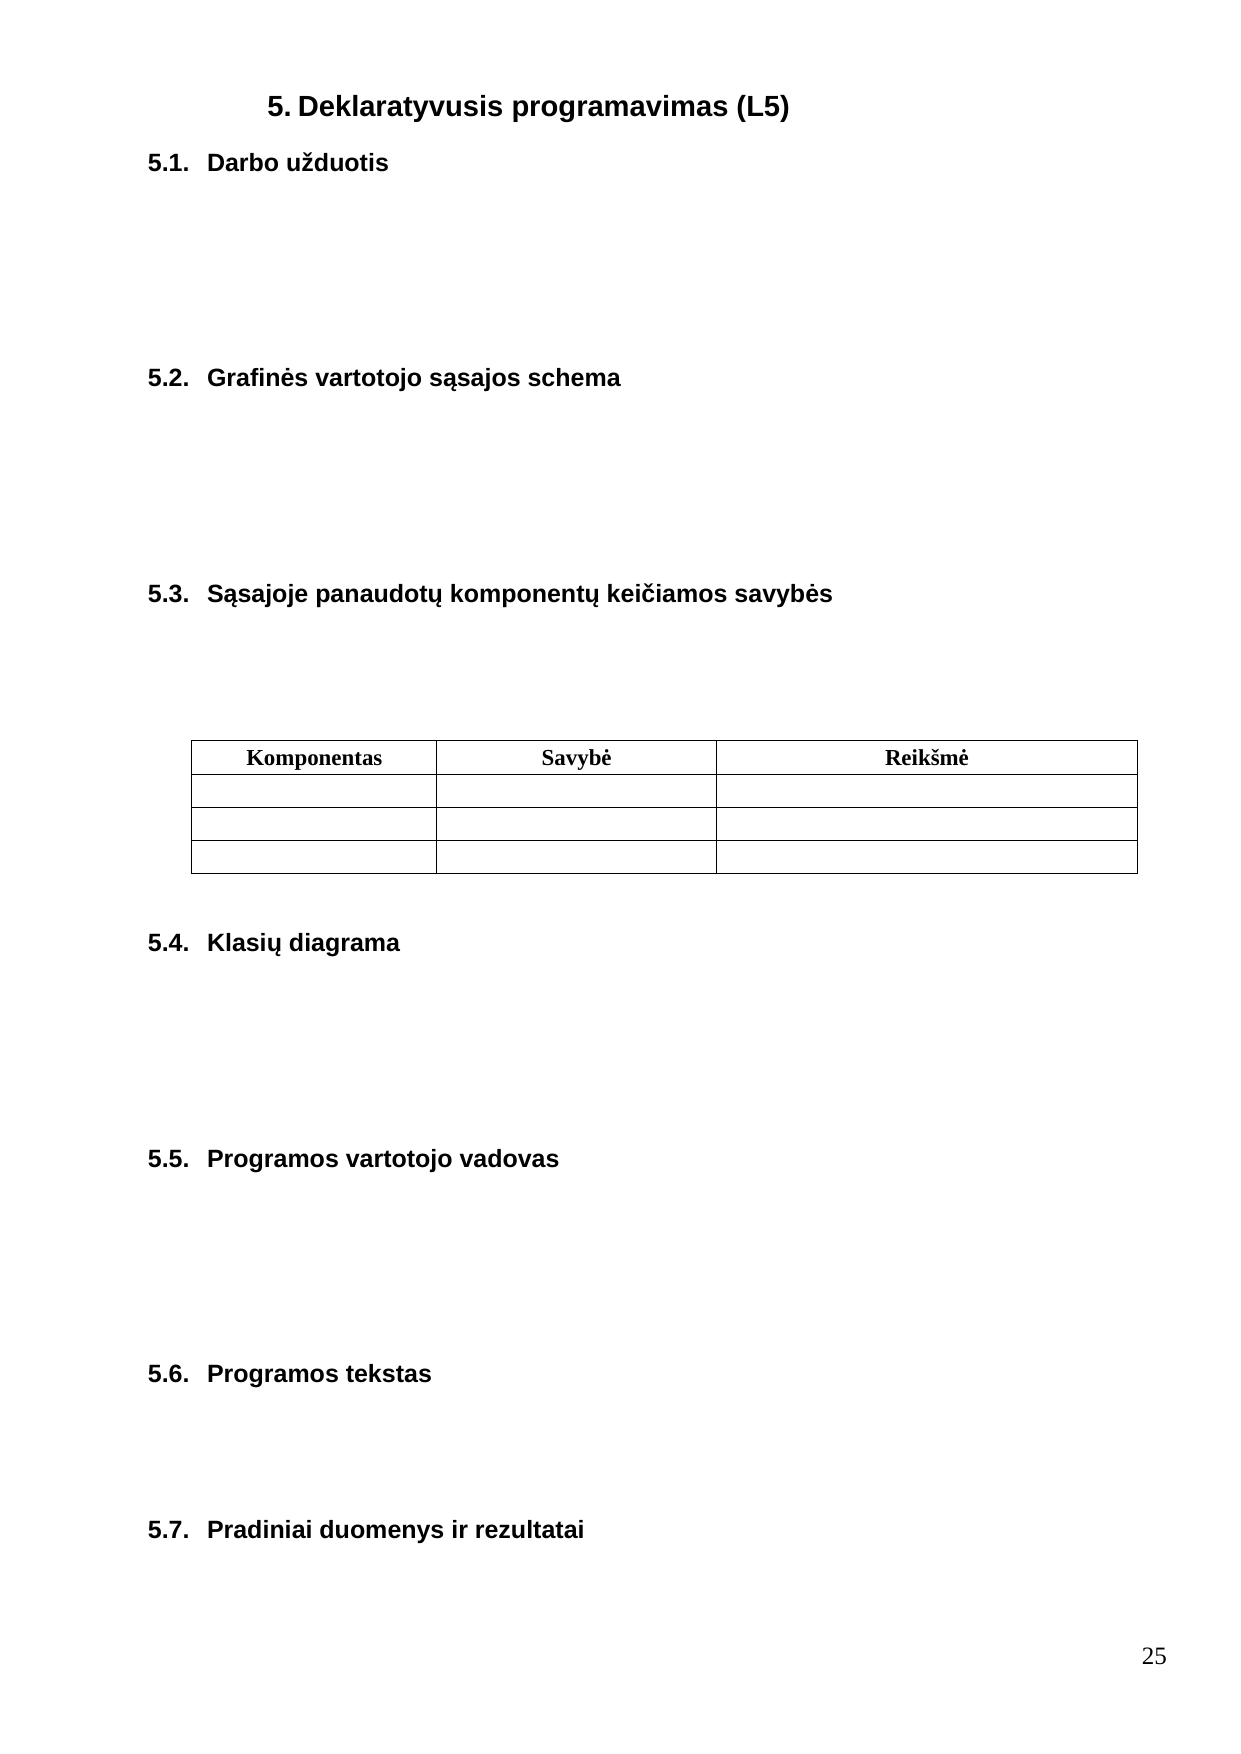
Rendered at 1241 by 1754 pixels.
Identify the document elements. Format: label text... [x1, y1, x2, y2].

table_cell [192, 841, 436, 873]
table_cell [717, 775, 1137, 807]
table_header Reikšmė [717, 741, 1137, 774]
table_cell [717, 808, 1137, 840]
subtitle Sąsajoje panaudotų komponentų keičiamos savybės [148, 579, 1181, 608]
subtitle Programos vartotojo vadovas [148, 1144, 1181, 1172]
subtitle Darbo užduotis [148, 148, 1181, 177]
table_cell [192, 775, 436, 807]
table_cell [437, 841, 716, 873]
subtitle Klasių diagrama [148, 928, 1181, 957]
table_header Savybė [437, 741, 716, 774]
table_cell [437, 775, 716, 807]
table_cell [192, 808, 436, 840]
subtitle Deklaratyvusis programavimas (L5) [192, 89, 1181, 122]
table_cell [717, 841, 1137, 873]
subtitle Grafinės vartotojo sąsajos schema [148, 363, 1181, 392]
table_header Komponentas [192, 741, 436, 774]
subtitle Pradiniai duomenys ir rezultatai [148, 1515, 1181, 1544]
table_cell [437, 808, 716, 840]
subtitle Programos tekstas [148, 1359, 1181, 1388]
